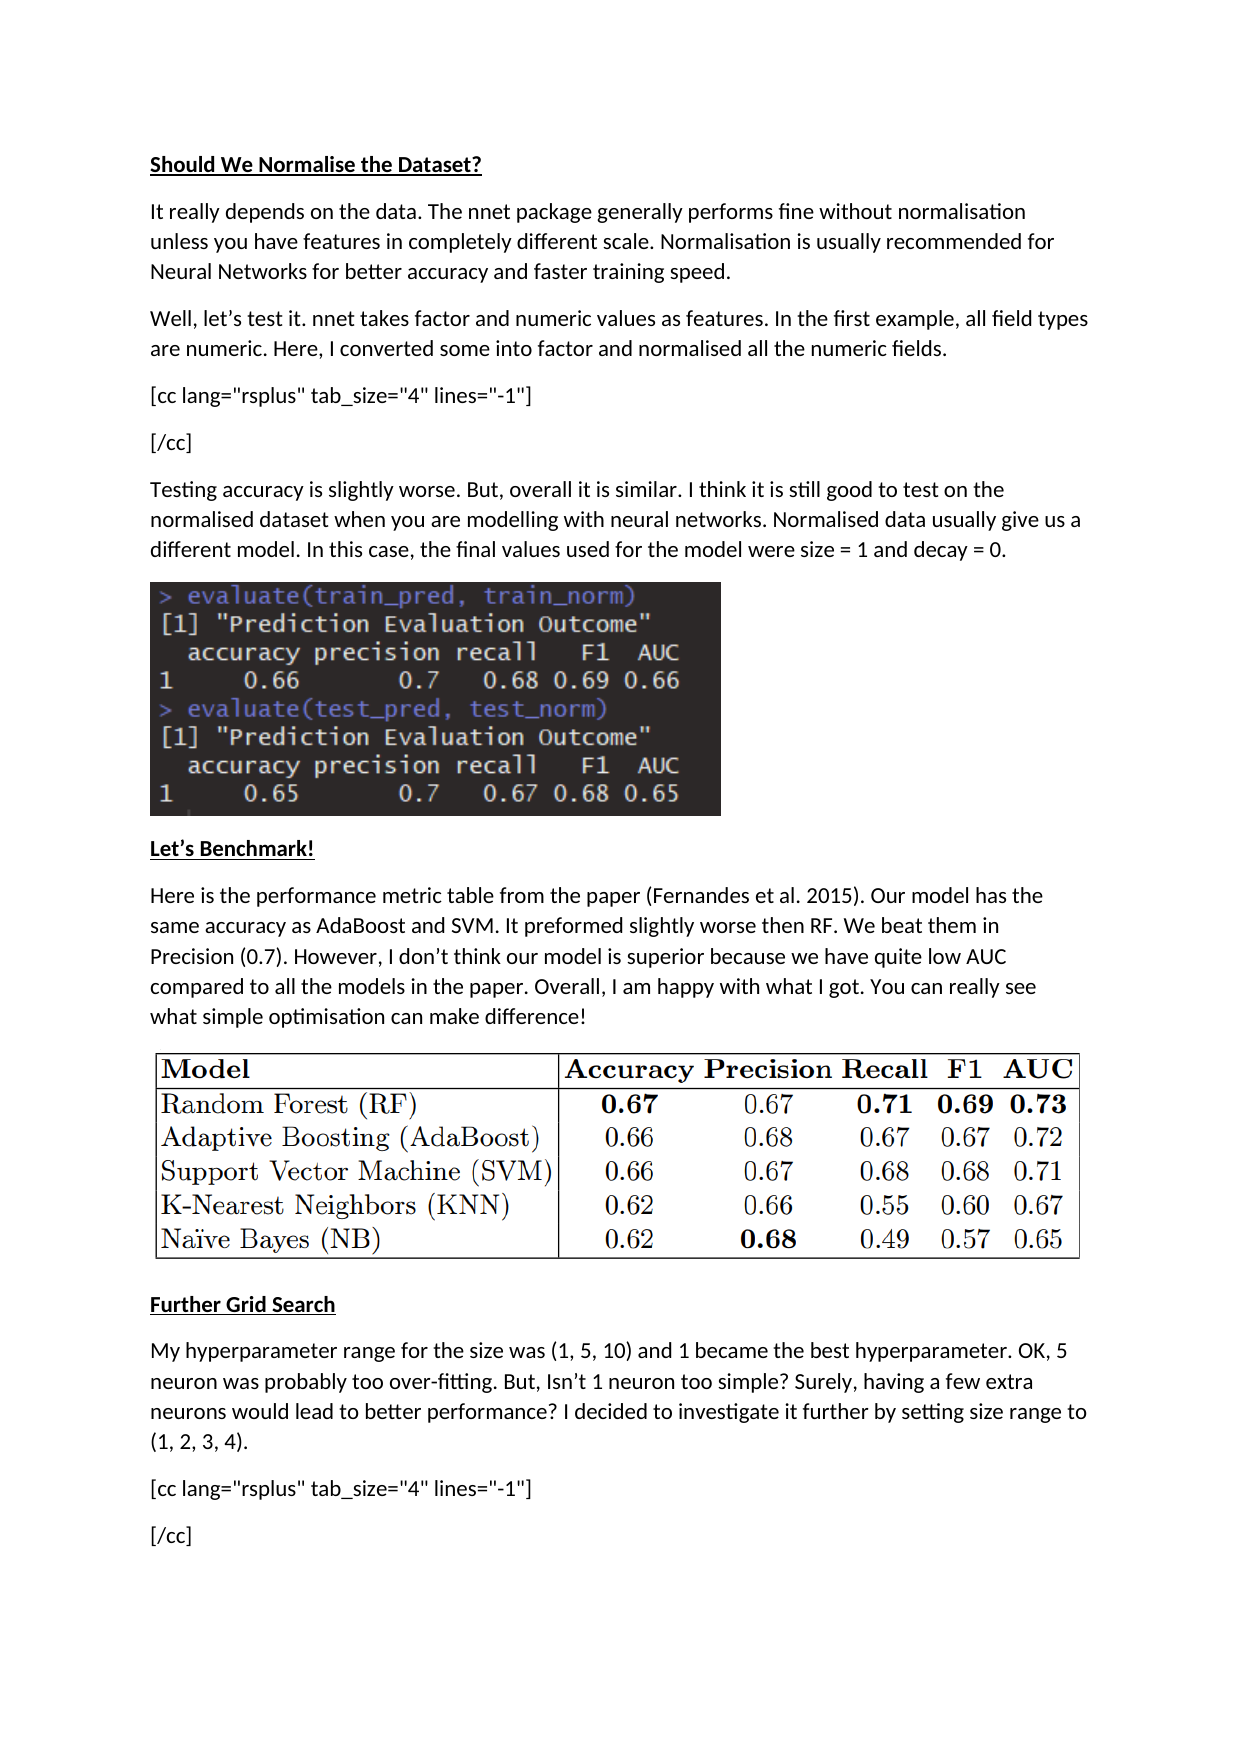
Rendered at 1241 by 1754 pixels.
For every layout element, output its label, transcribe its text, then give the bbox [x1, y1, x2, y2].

text [/cc] [150, 1521, 1090, 1549]
text Here is the performance metric table from the paper (Fernandes et al. 2015). Our model has the same accuracy as AdaBoost and SVM. It preformed slightly worse then RF. We beat them in Precision (0.7). However, I don’t think our model is superior because we have quite low AUC compared to all the models in the paper. Overall, I am happy with what I got. You can really see what simple optimisation can make difference! [150, 881, 1090, 1030]
text My hyperparameter range for the size was (1, 5, 10) and 1 became the best hyperparameter. OK, 5 neuron was probably too over-fitting. But, Isn’t 1 neuron too simple? Surely, having a few extra neurons would lead to better performance? I decided to investigate it further by setting size range to (1, 2, 3, 4). [150, 1337, 1090, 1455]
text Further Grid Search [150, 1290, 1090, 1318]
text Testing accuracy is slightly worse. But, overall it is similar. I think it is still good to test on the normalised dataset when you are modelling with neural networks. Normalised data usually give us a different model. In this case, the final values used for the model were size = 1 and decay = 0. [150, 475, 1090, 563]
text [cc lang="rsplus" tab_size="4" lines="-1"] [150, 381, 1090, 409]
text It really depends on the data. The nnet package generally performs fine without normalisation unless you have features in completely different scale. Normalisation is usually recommended for Neural Networks for better accuracy and faster training speed. [150, 197, 1090, 285]
picture [150, 582, 721, 816]
picture [150, 1049, 1090, 1271]
text Let’s Benchmark! [150, 834, 1090, 862]
text Well, let’s test it. nnet takes factor and numeric values as features. In the first example, all field types are numeric. Here, I converted some into factor and normalised all the numeric fields. [150, 304, 1090, 362]
text Should We Normalise the Dataset? [150, 150, 1090, 178]
text [/cc] [150, 428, 1090, 456]
text [cc lang="rsplus" tab_size="4" lines="-1"] [150, 1474, 1090, 1502]
